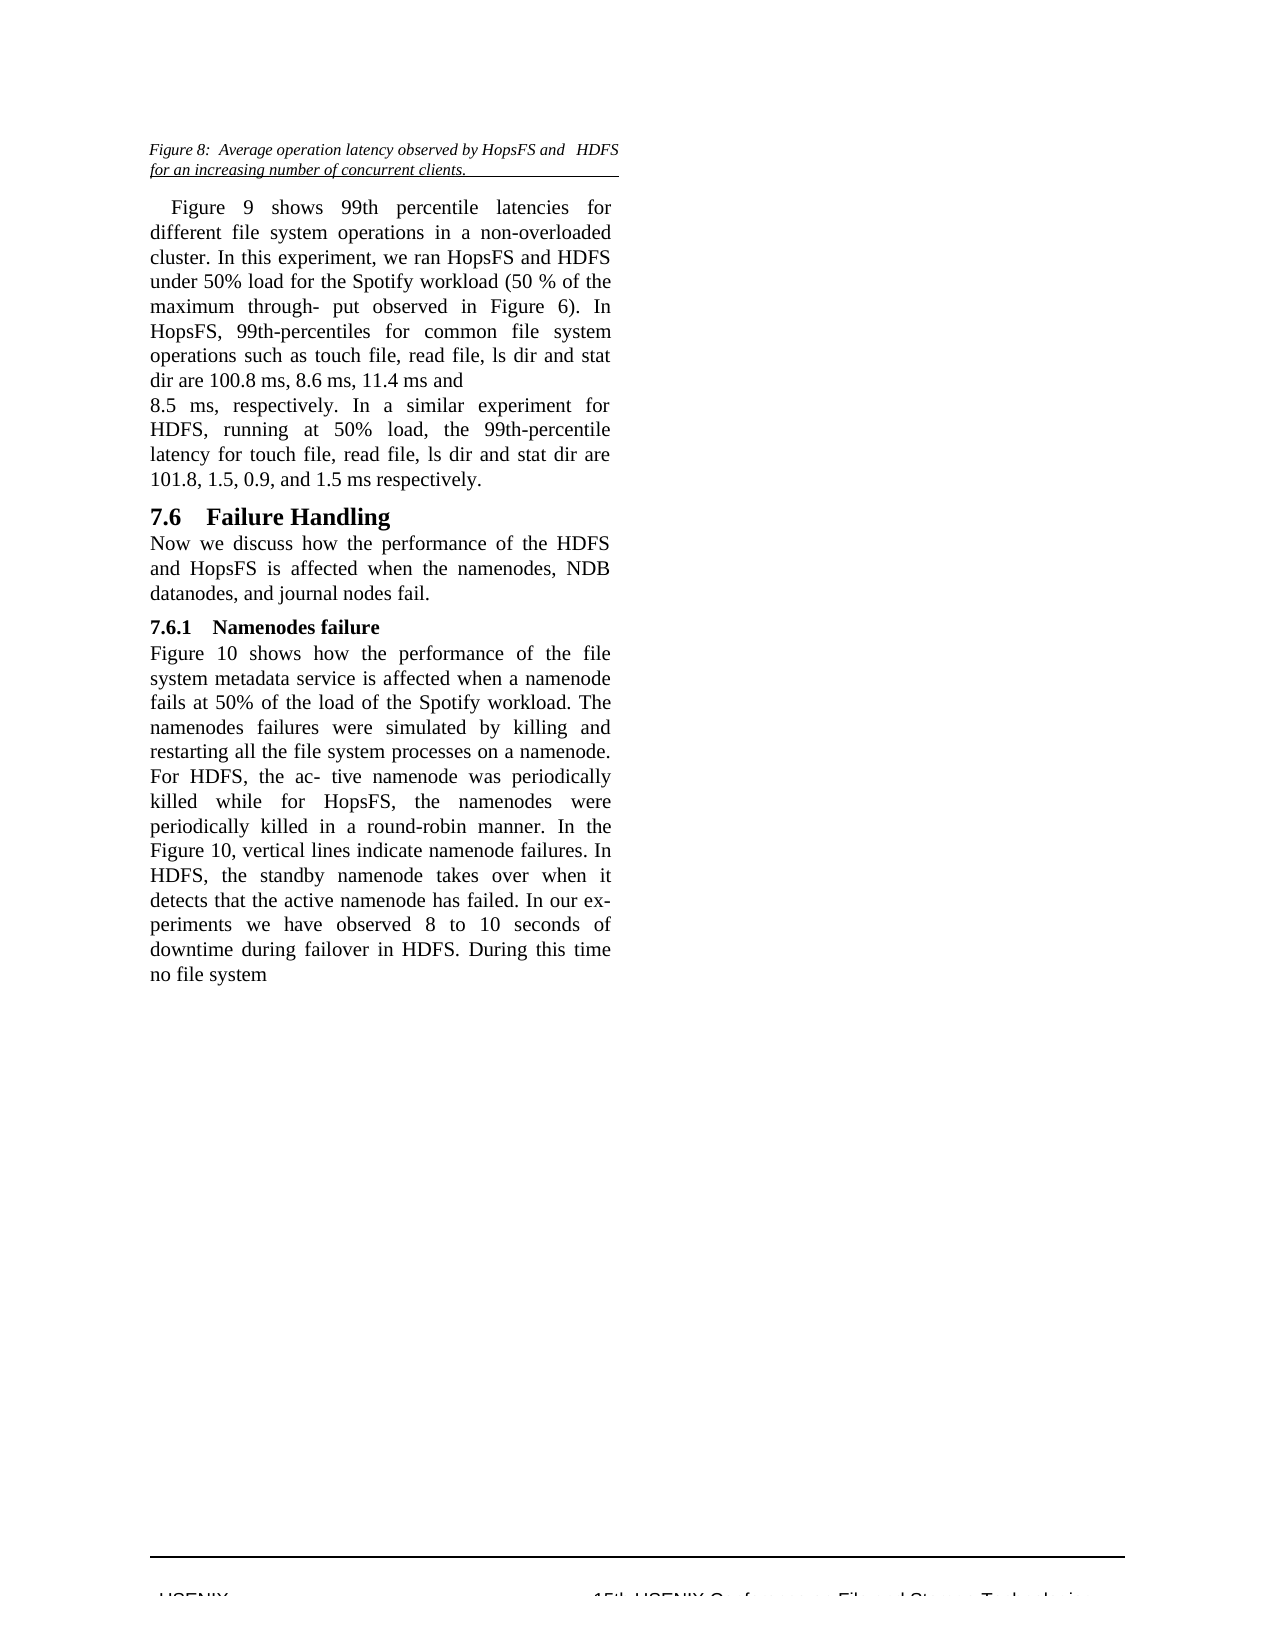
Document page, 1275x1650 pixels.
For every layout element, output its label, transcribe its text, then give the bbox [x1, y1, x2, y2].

text Now we discuss how the performance of the HDFS and HopsFS is affected when the namenodes, NDB datanodes, and journal nodes fail. [150, 531, 610, 604]
text Figure 9 shows 99th percentile latencies for different file system operations in a non-overloaded cluster. In this experiment, we ran HopsFS and HDFS under 50% load for the Spotify workload (50 % of the maximum through- put observed in Figure 6). In HopsFS, 99th-percentiles for common file system operations such as touch file, read file, ls dir and stat dir are 100.8 ms, 8.6 ms, 11.4 ms and [150, 195, 611, 392]
text 8.5 ms, respectively. In a similar experiment for HDFS, running at 50% load, the 99th-percentile latency for touch file, read file, ls dir and stat dir are 101.8, 1.5, 0.9, and 1.5 ms respectively. [150, 393, 610, 491]
text Figure 10 shows how the performance of the file system metadata service is affected when a namenode fails at 50% of the load of the Spotify workload. The namenodes failures were simulated by killing and restarting all the file system processes on a namenode. For HDFS, the ac- tive namenode was periodically killed while for HopsFS, the namenodes were periodically killed in a round-robin manner. In the Figure 10, vertical lines indicate namenode failures. In HDFS, the standby namenode takes over when it detects that the active namenode has failed. In our ex- periments we have observed 8 to 10 seconds of downtime during failover in HDFS. During this time no file system [150, 641, 611, 986]
subtitle Failure Handling [150, 502, 622, 530]
text Figure 8: Average operation latency observed by HopsFS and HDFS [149, 142, 622, 159]
subtitle Namenodes failure [150, 615, 622, 639]
text for an increasing number of concurrent clients. [150, 159, 622, 178]
